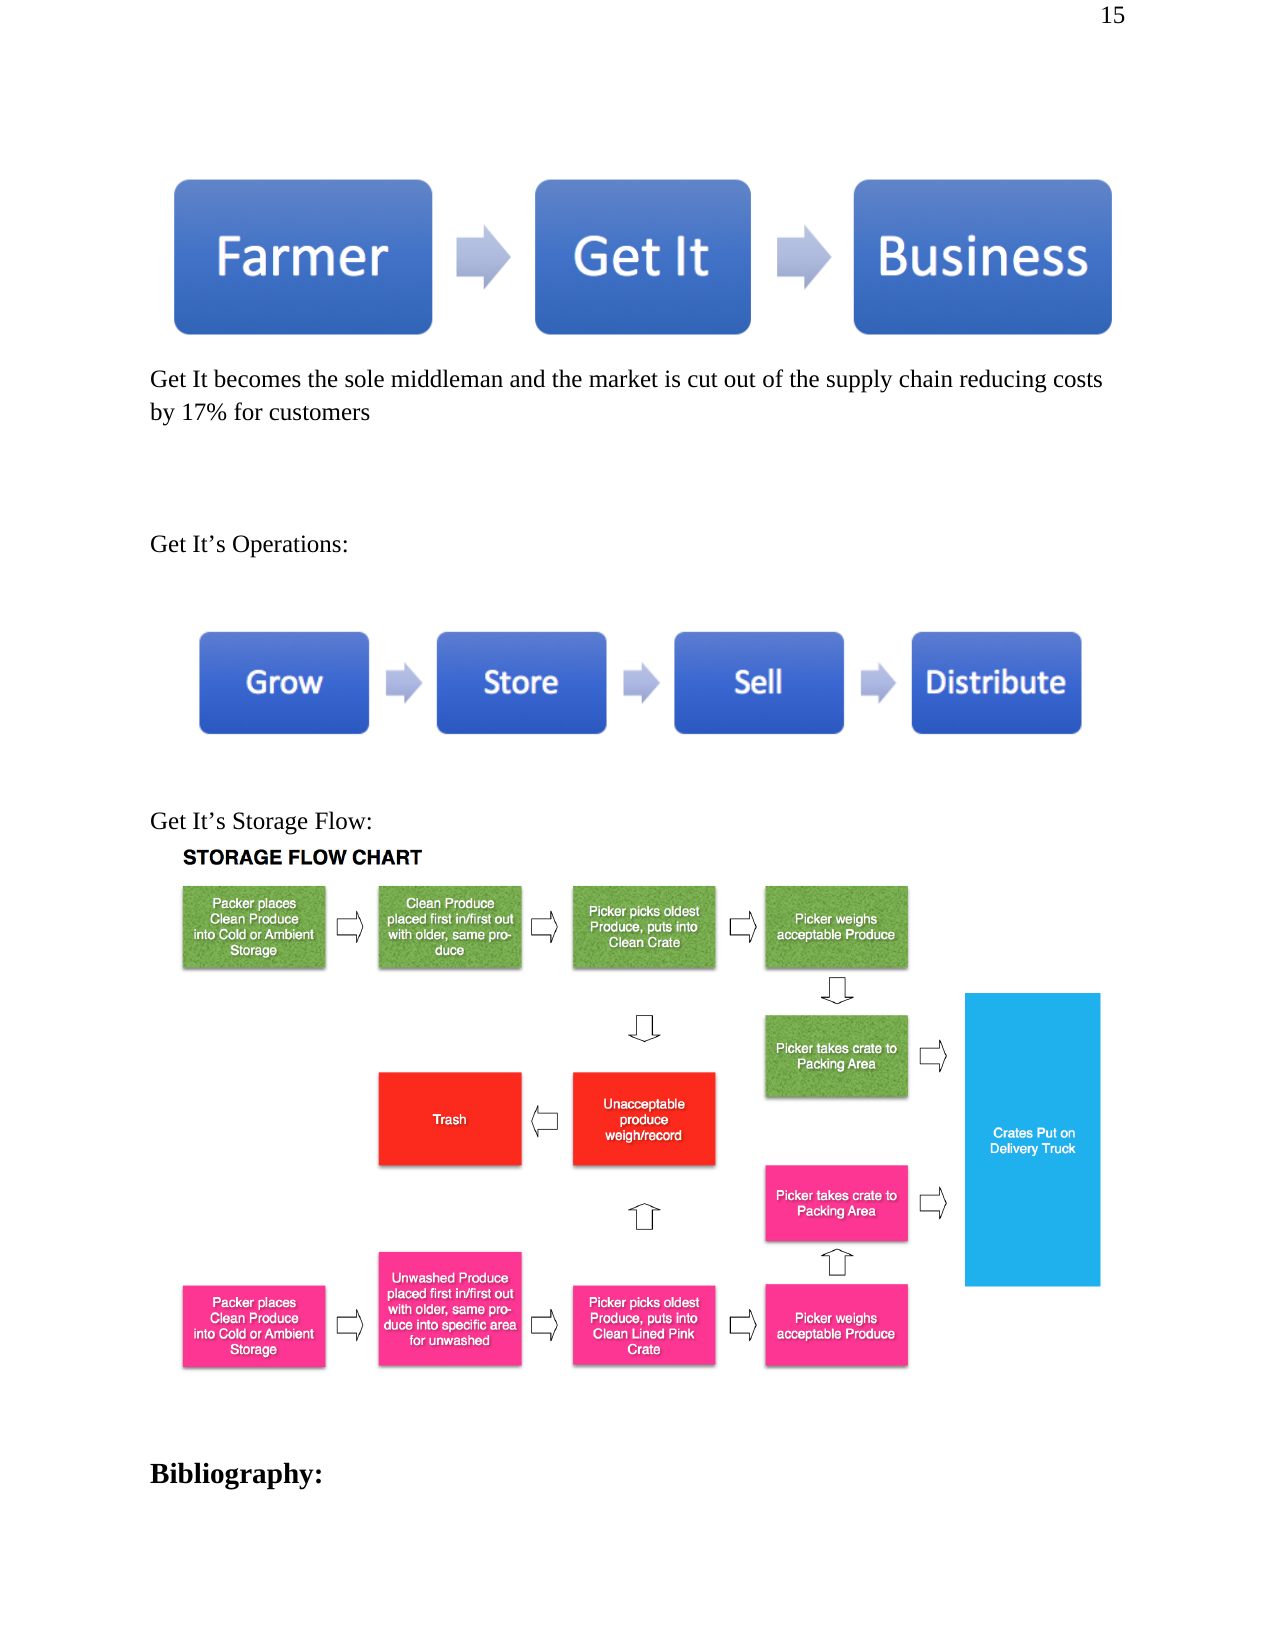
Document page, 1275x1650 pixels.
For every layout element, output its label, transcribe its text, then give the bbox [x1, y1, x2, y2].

text Get It’s Operations: [150, 529, 1125, 558]
text Bibliography: [150, 1456, 1125, 1489]
picture [150, 150, 1125, 361]
picture [150, 838, 1125, 1381]
picture [150, 595, 1125, 769]
text Get It becomes the sole middleman and the market is cut out of the supply chain reducing costs by 17% for customers [150, 364, 1125, 426]
text Get It’s Storage Flow: [150, 806, 1125, 834]
